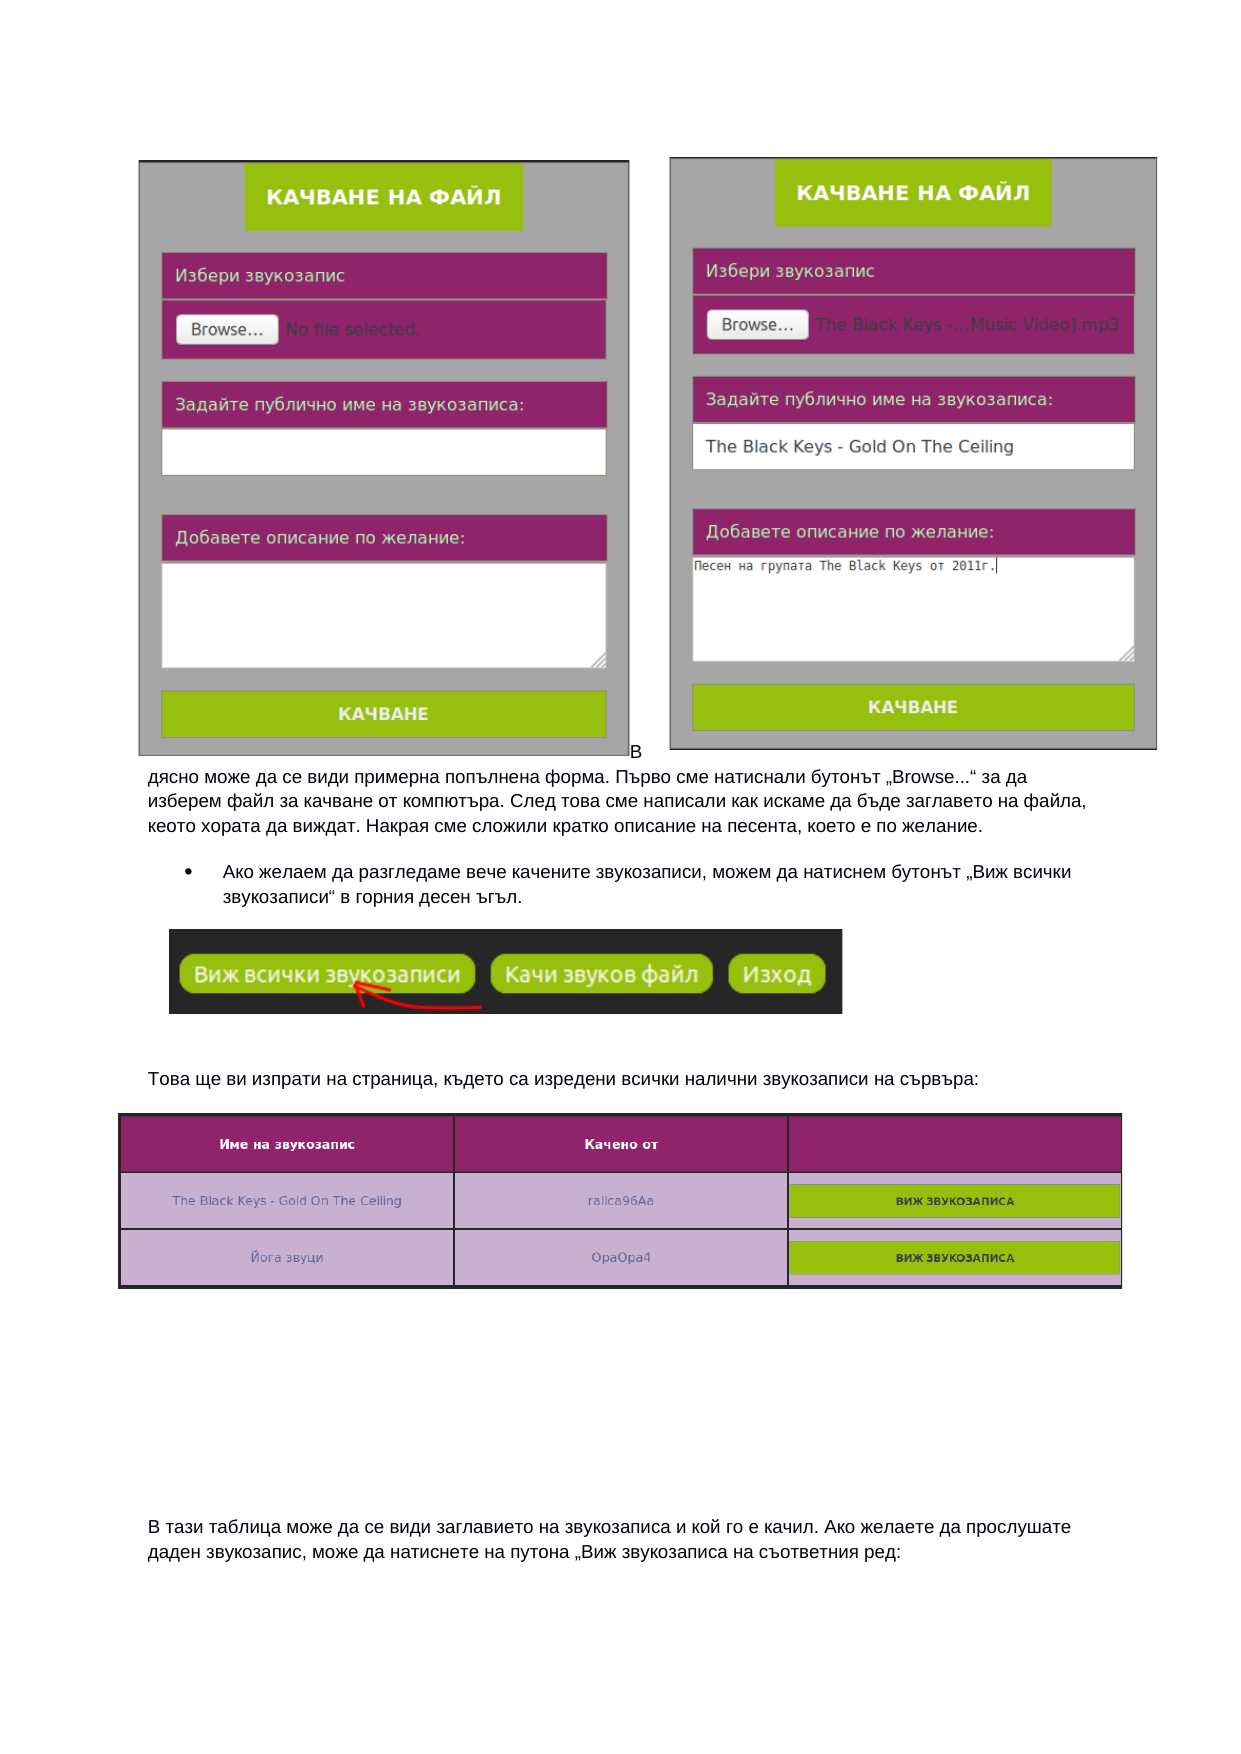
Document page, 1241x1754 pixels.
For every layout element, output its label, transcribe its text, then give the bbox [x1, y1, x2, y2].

text Това ще ви изпрати на страница, където са изредени всички налични звукозаписи на сървъра: [148, 1068, 1093, 1090]
picture [118, 1113, 1123, 1289]
text В тази таблица може да се види заглавието на звукозаписа и кой го е качил. Ако желаете да прослушате даден звукозапис, може да натиснете на путона „Виж звукозаписа на съответния ред: [148, 1516, 1093, 1562]
picture [138, 160, 630, 756]
list Ако желаем да разгледаме вече качените звукозаписи, можем да натиснем бутонът „Виж всички звукозаписи“ в горния десен ъгъл. [185, 861, 1093, 907]
picture [669, 157, 1158, 750]
text В дясно може да се види примерна попълнена форма. Първо сме натиснали бутонът „Browse...“ за да изберем файл за качване от компютъра. След това сме написали как искаме да бъде заглавето на файла, кеото хората да виждат. Накрая сме сложили кратко описание на песента, което е по желание. [148, 741, 1093, 837]
picture [169, 929, 843, 1014]
